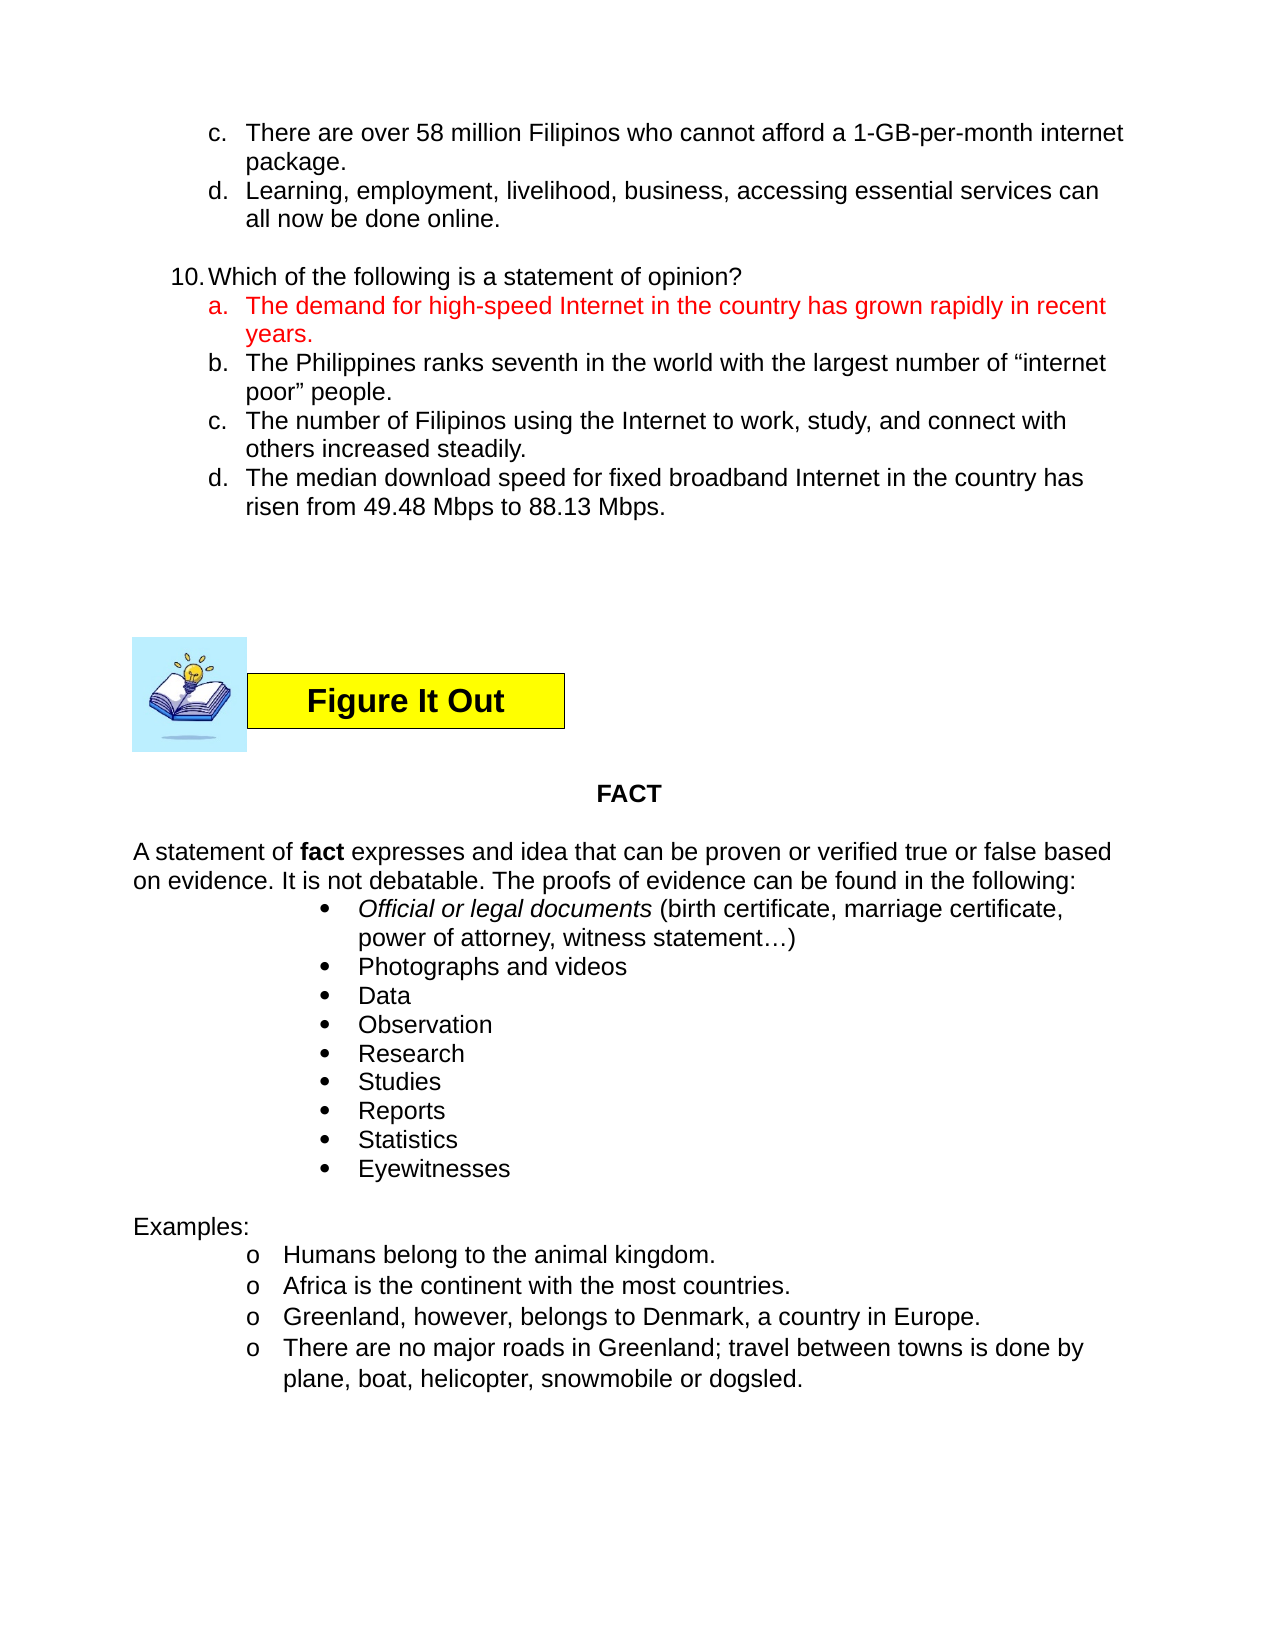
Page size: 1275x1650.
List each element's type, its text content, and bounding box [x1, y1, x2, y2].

list Research [320, 1038, 1125, 1067]
text plane, boat, helicopter, snowmobile or dogsled. [208, 1364, 1125, 1393]
list Data [320, 981, 1125, 1010]
list Greenland, however, belongs to Denmark, a country in Europe. [245, 1302, 1125, 1333]
list Observation [320, 1010, 1125, 1038]
list The Philippines ranks seventh in the world with the largest number of “internet poor” people. [208, 348, 1125, 406]
list Eyewitnesses [320, 1154, 1125, 1183]
text Examples: [133, 1212, 1125, 1240]
list There are no major roads in Greenland; travel between towns is done by [245, 1333, 1125, 1364]
list Which of the following is a statement of opinion? [170, 262, 1125, 291]
list The demand for high-speed Internet in the country has grown rapidly in recent years. [208, 291, 1125, 348]
list Reports [320, 1096, 1125, 1125]
list The number of Filipinos using the Internet to work, study, and connect with others increased steadily. [208, 406, 1125, 463]
text FACT [133, 779, 1125, 808]
list Statistics [320, 1125, 1125, 1154]
list Studies [320, 1067, 1125, 1096]
list There are over 58 million Filipinos who cannot afford a 1-GB-per-month internet package. [208, 118, 1125, 176]
list Africa is the continent with the most countries. [245, 1271, 1125, 1302]
list Humans belong to the animal kingdom. [245, 1240, 1125, 1271]
list The median download speed for fixed broadband Internet in the country has risen from 49.48 Mbps to 88.13 Mbps. [208, 463, 1125, 521]
list Photographs and videos [320, 952, 1125, 981]
picture [132, 637, 247, 752]
list Learning, employment, livelihood, business, accessing essential services can all now be done online. [208, 176, 1125, 233]
text A statement of fact expresses and idea that can be proven or verified true or false based on evidence. It is not debatable. The proofs of evidence can be found in the following: [133, 837, 1125, 894]
list Official or legal documents (birth certificate, marriage certificate, power of attorney, witness statement…) [320, 894, 1125, 952]
